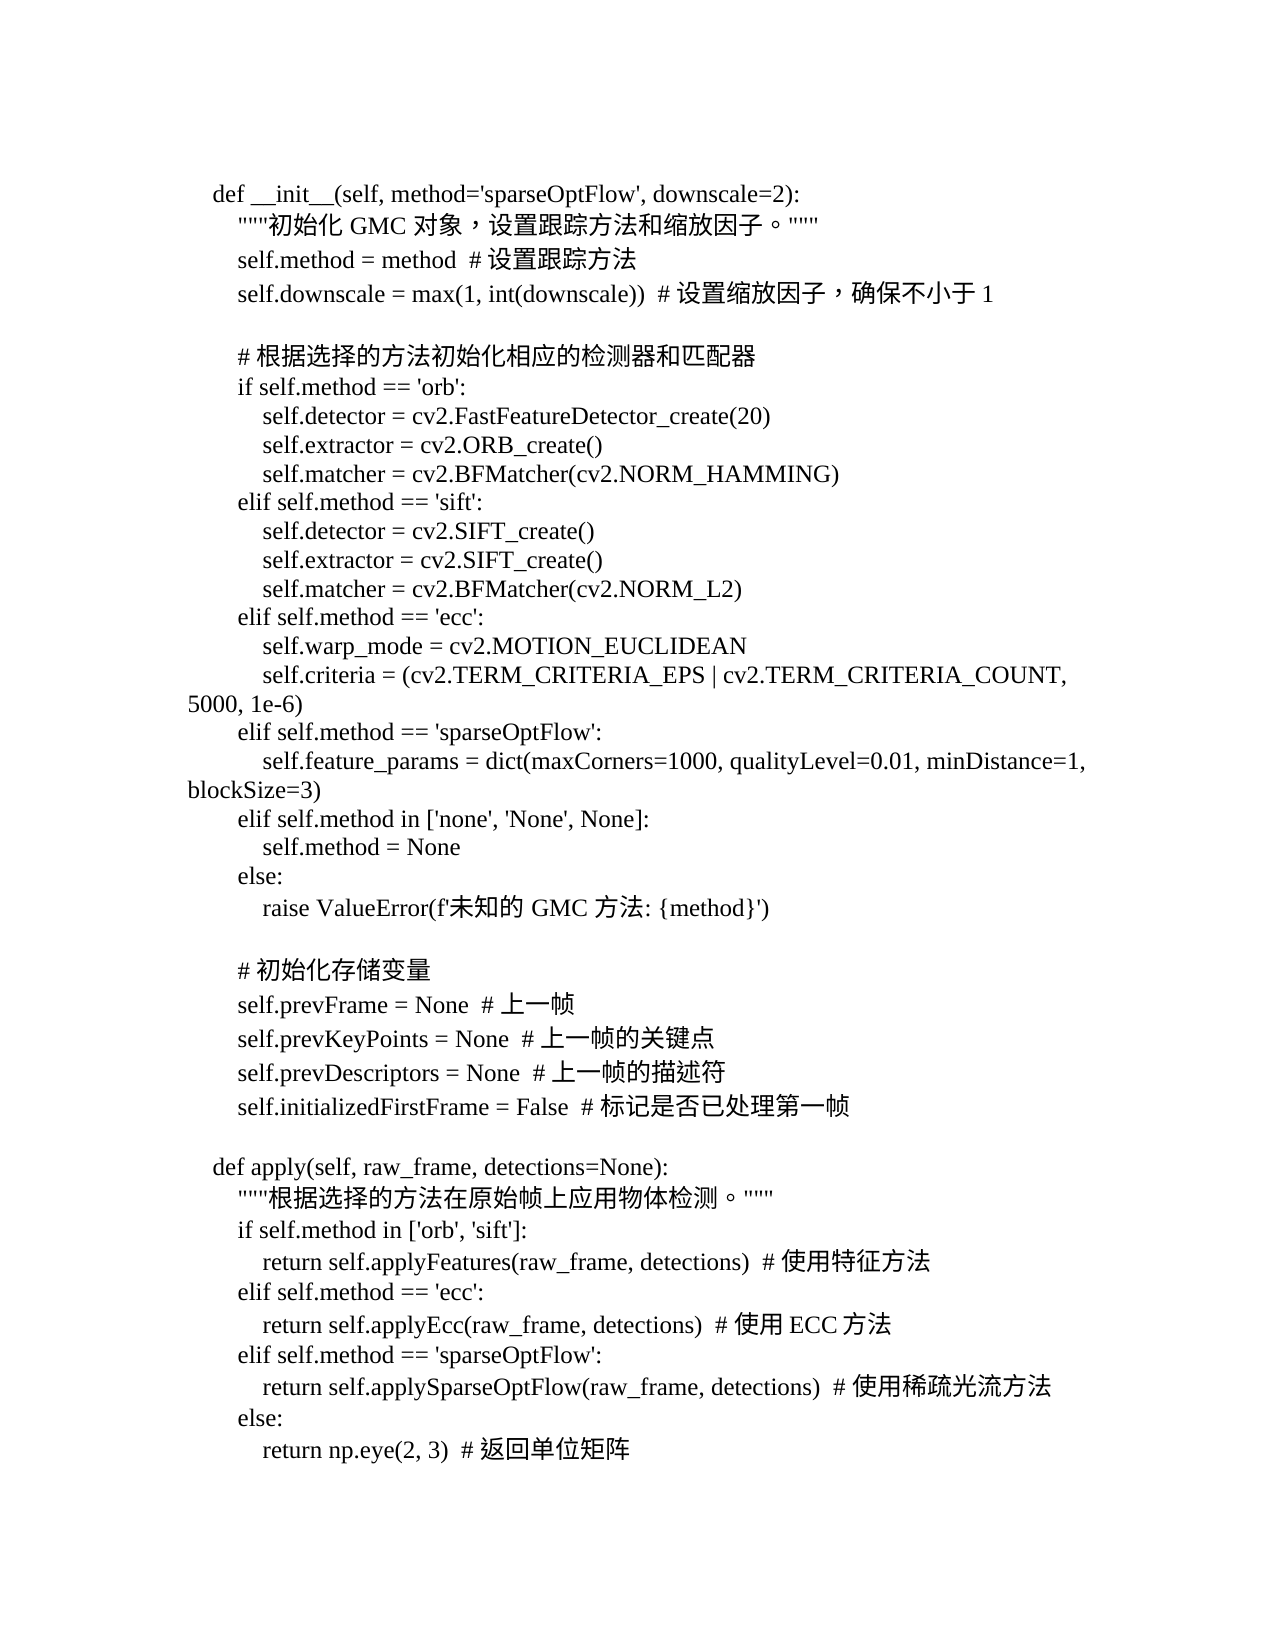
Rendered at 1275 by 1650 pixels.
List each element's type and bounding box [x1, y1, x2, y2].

text [187, 150, 1087, 1495]
